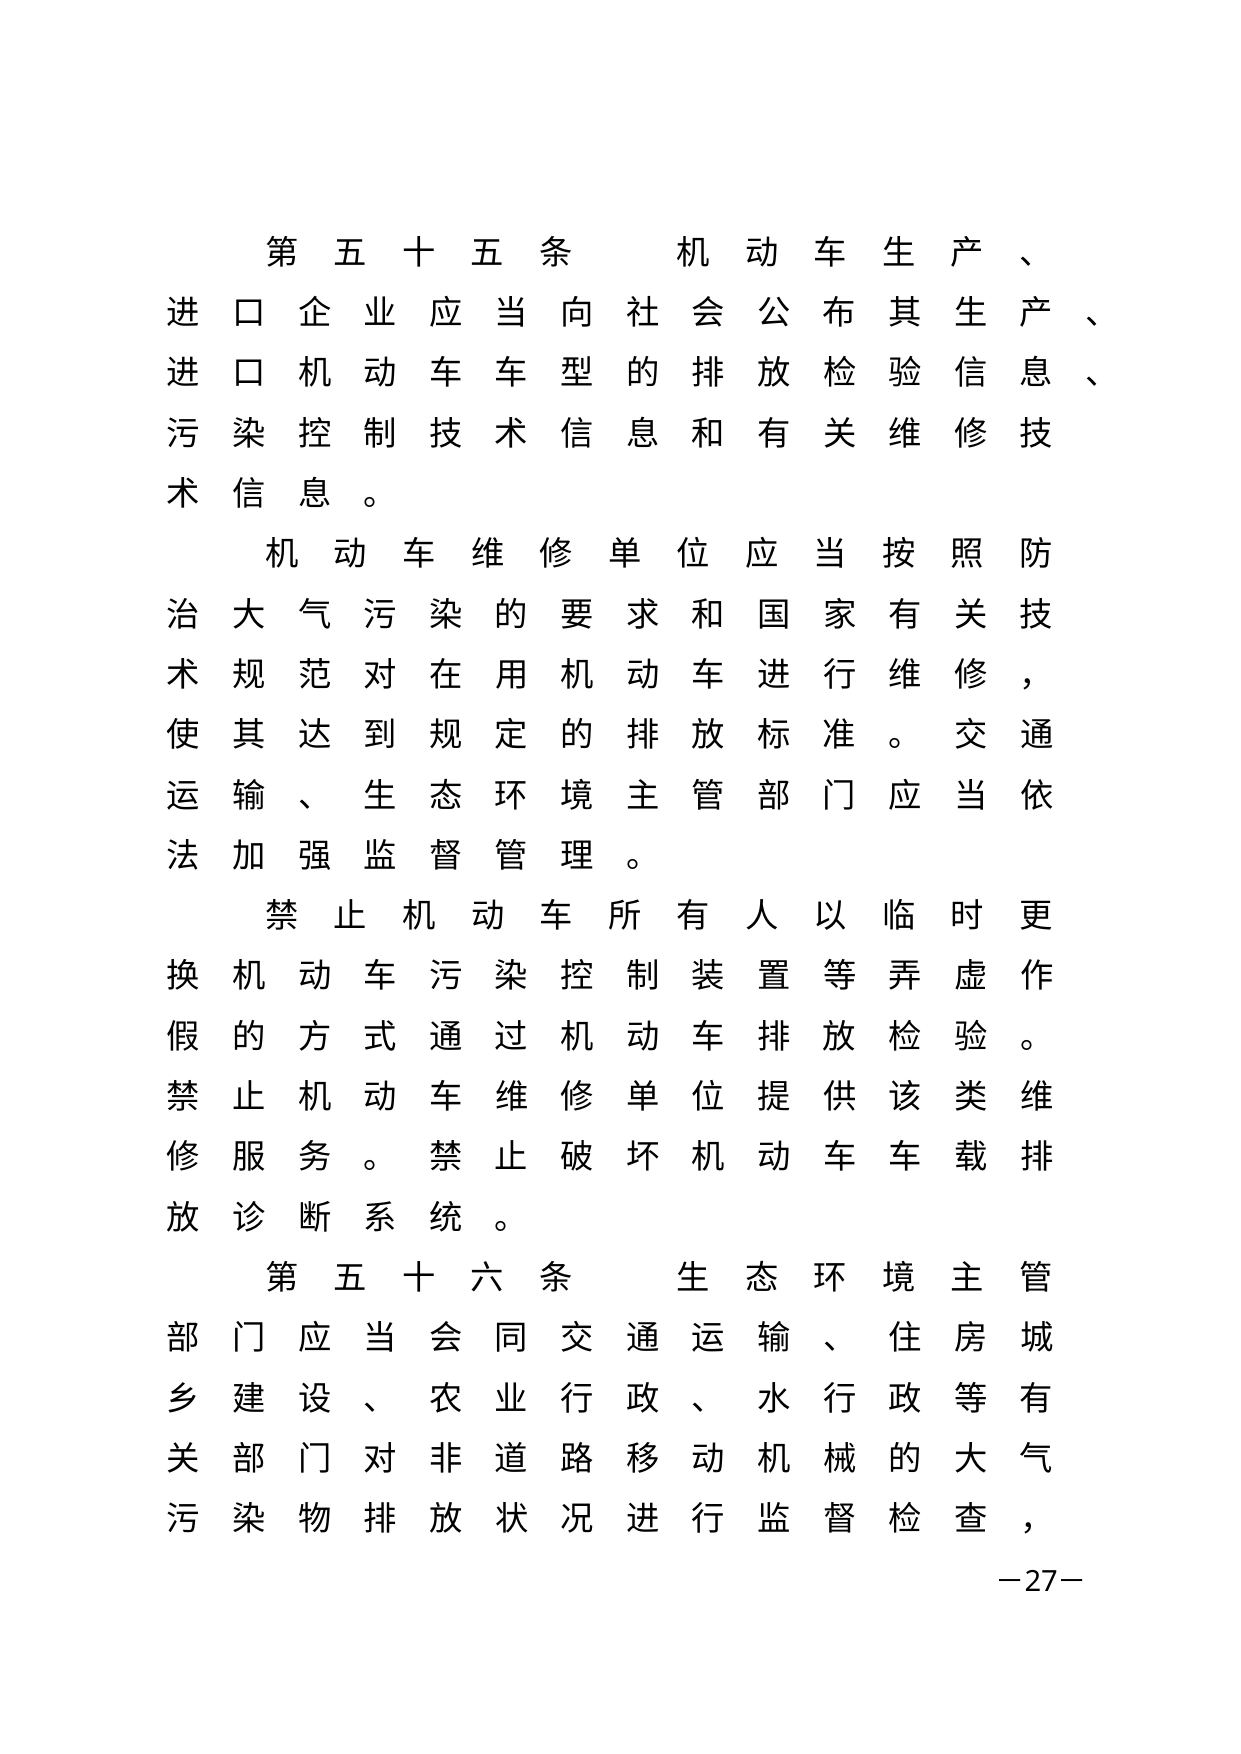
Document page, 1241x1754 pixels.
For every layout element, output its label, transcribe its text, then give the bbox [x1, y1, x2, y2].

text 机动车维修单位应当按照防治大气污染的要求和国家有关技术规范对在用机动车进行维修，使其达到规定的排放标准。交通运输、生态环境主管部门应当依法加强监督管理。 [167, 521, 1085, 883]
text 禁止机动车所有人以临时更换机动车污染控制装置等弄虚作假的方式通过机动车排放检验。禁止机动车维修单位提供该类维修服务。禁止破坏机动车车载排放诊断系统。 [167, 883, 1085, 1245]
text 第五十六条 生态环境主管部门应当会同交通运输、住房城乡建设、农业行政、水行政等有关部门对非道路移动机械的大气污染物排放状况进行监督检查，排放不合格的，不得使用。 [167, 1245, 1085, 1546]
text 第五十五条 机动车生产、进口企业应当向社会公布其生产、进口机动车车型的排放检验信息、污染控制技术信息和有关维修技术信息。 [167, 219, 1085, 521]
